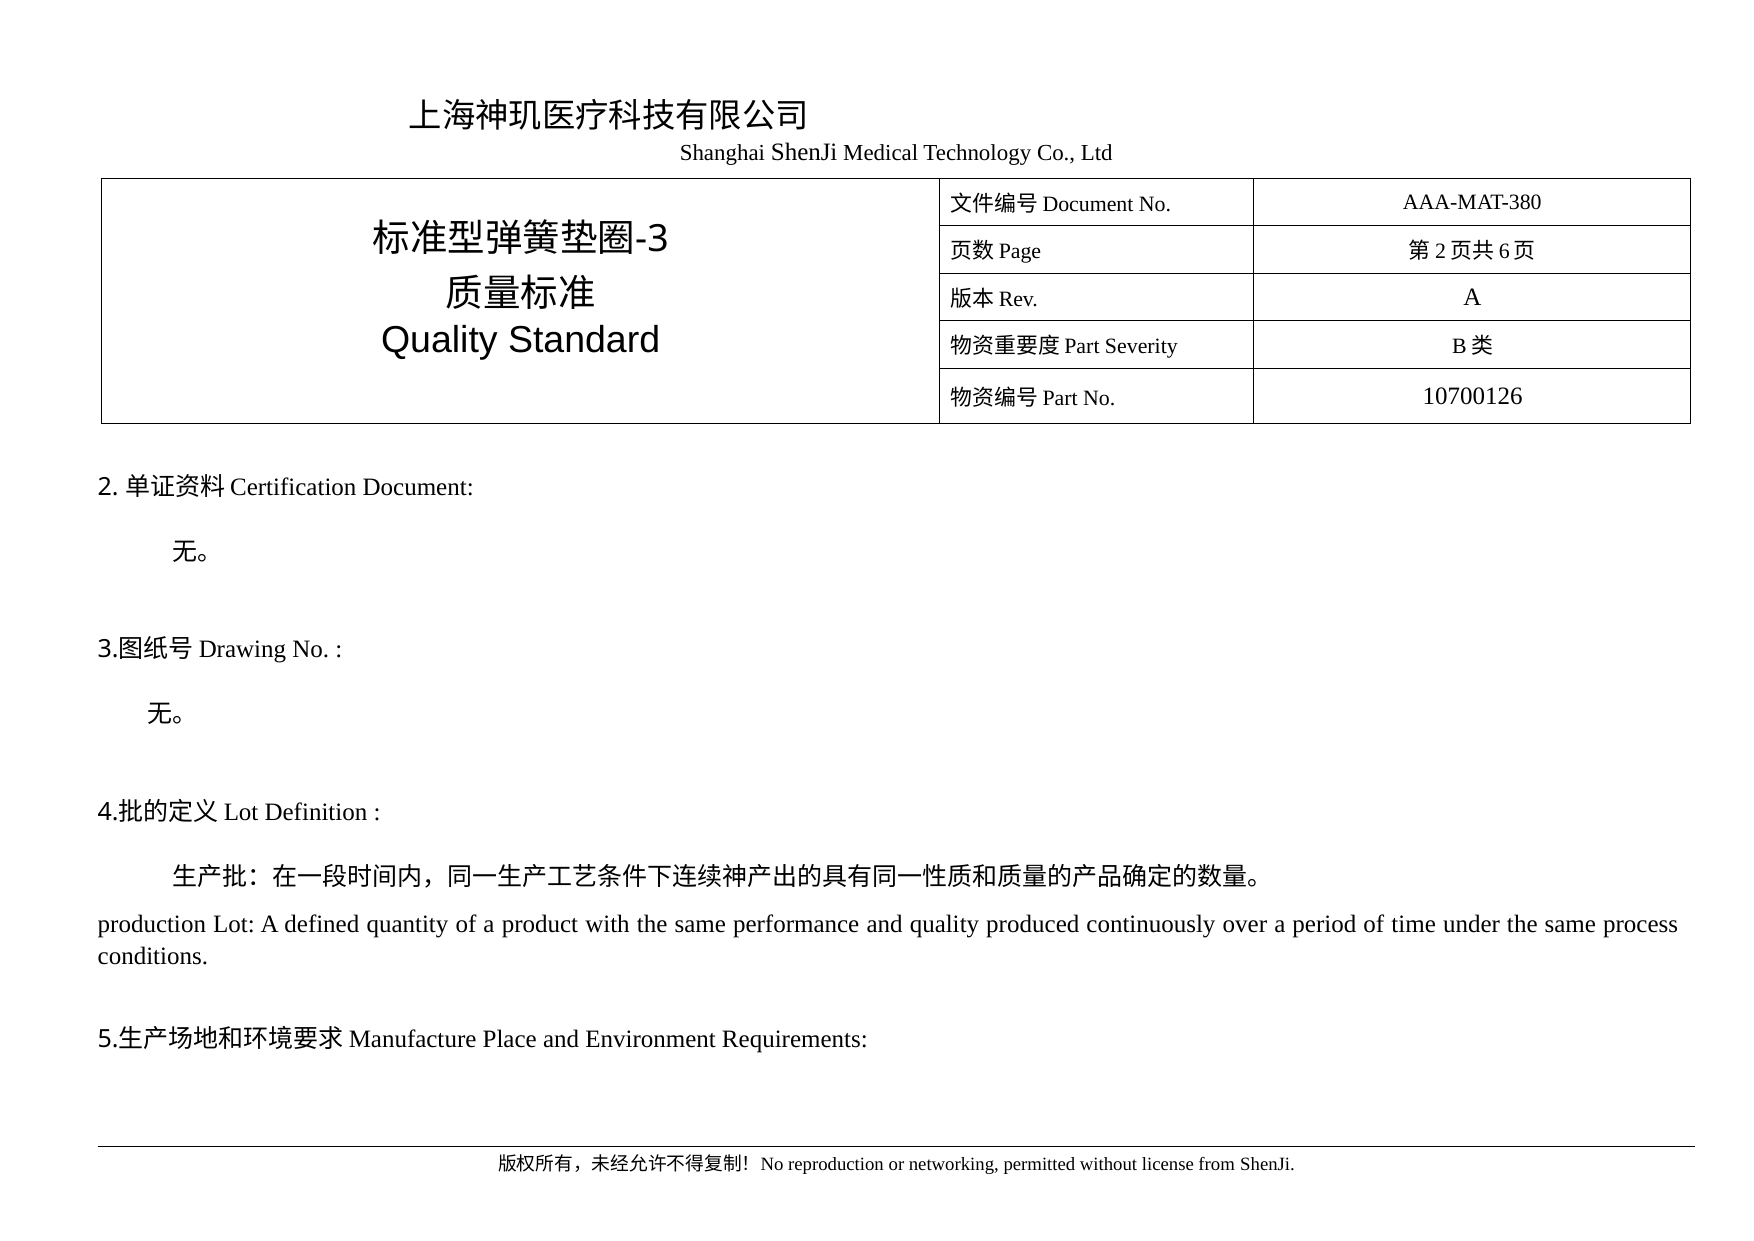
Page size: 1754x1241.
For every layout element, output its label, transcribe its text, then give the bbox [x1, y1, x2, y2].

text 无。 [97, 517, 1695, 582]
text 无。 [97, 679, 1695, 744]
text 3.图纸号Drawing No. : [97, 614, 1695, 679]
text 生产批：在一段时间内，同一生产工艺条件下连续神产出的具有同一性质和质量的产品确定的数量。 [97, 842, 1693, 907]
text production Lot: A defined quantity of a product with the same performance and quality produced continuously over a period of time under the same process conditions. [97, 907, 1681, 972]
text 4.批的定义Lot Definition : [97, 777, 1711, 842]
text 2. 单证资料Certification Document: [97, 452, 1693, 517]
text 5.生产场地和环境要求Manufacture Place and Environment Requirements: [97, 1004, 1681, 1069]
